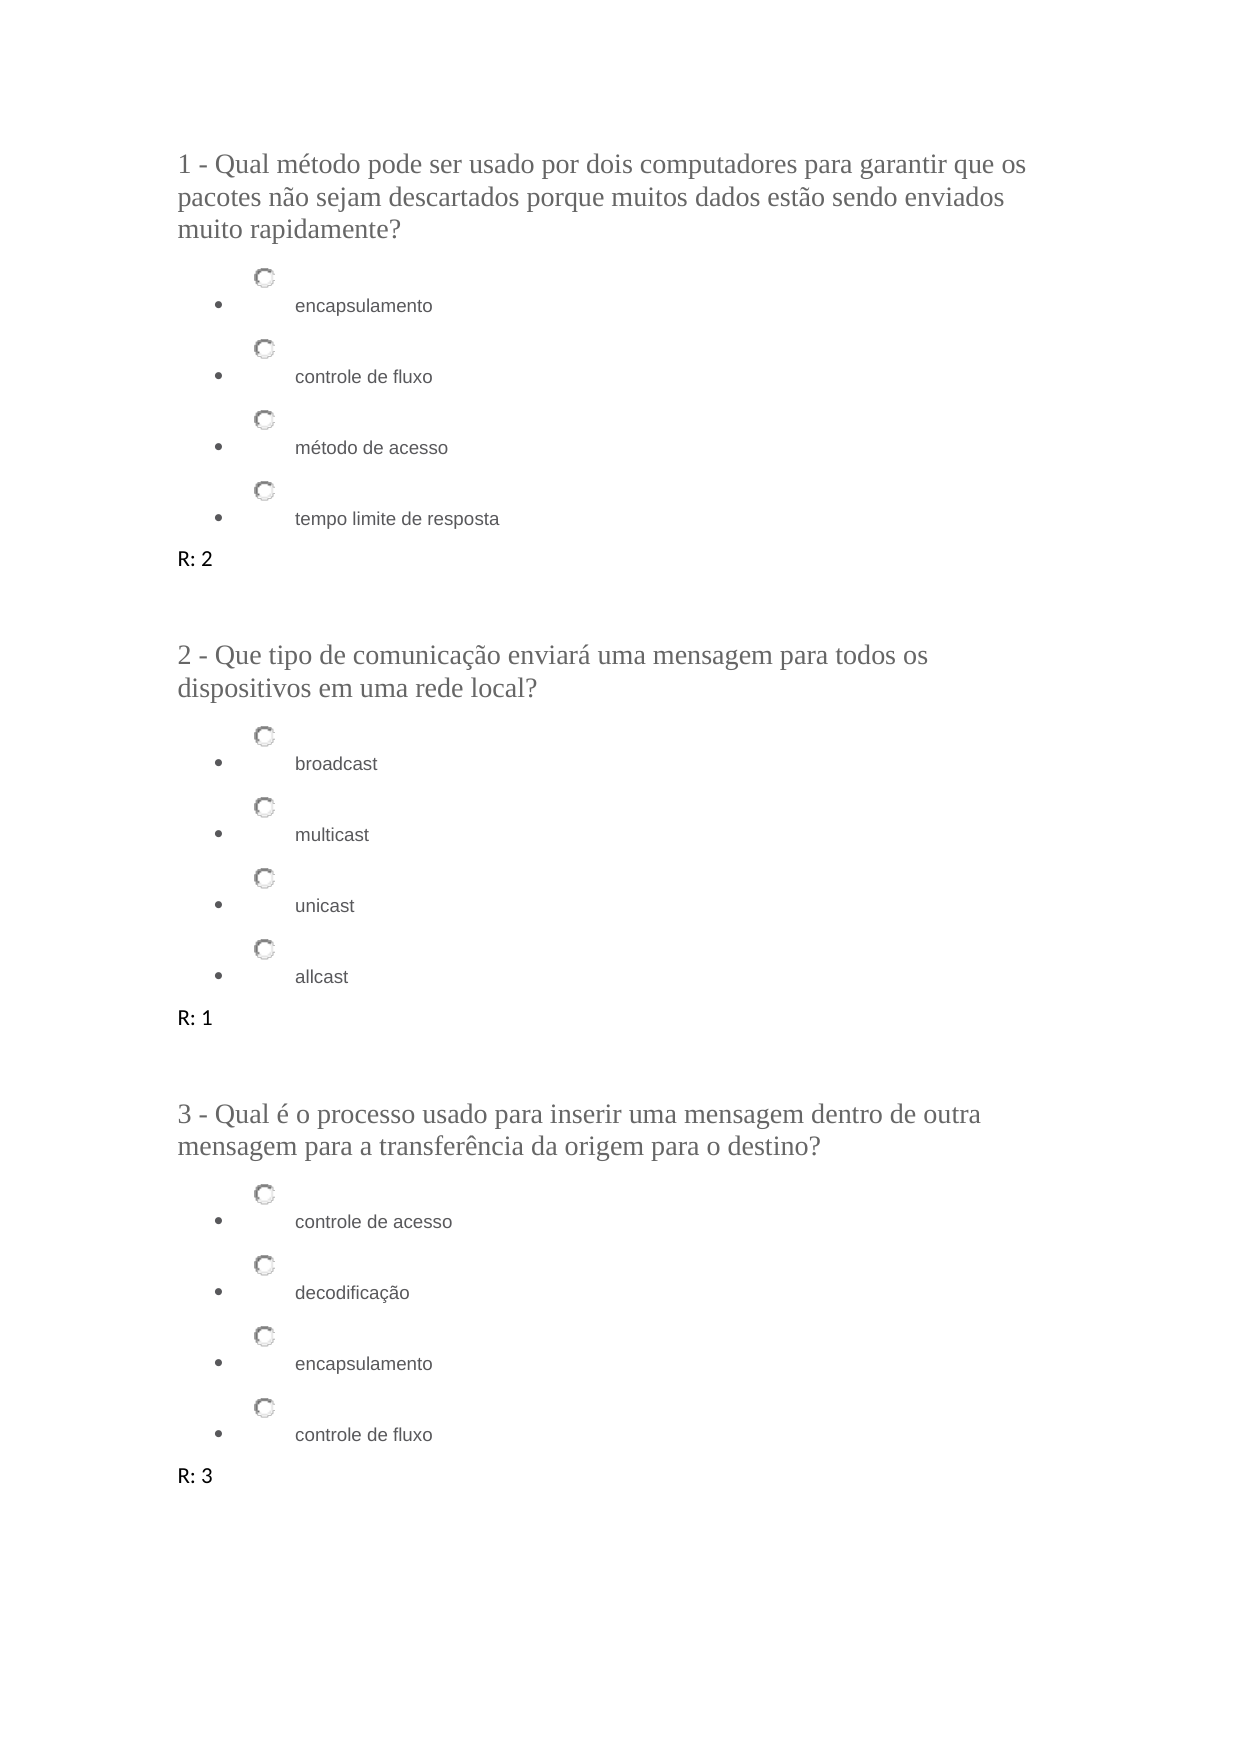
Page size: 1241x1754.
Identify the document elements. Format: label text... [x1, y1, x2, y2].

list controle de fluxo [215, 331, 1063, 387]
list multicast [215, 790, 1063, 846]
list controle de fluxo [215, 1390, 1063, 1446]
list tempo limite de resposta [215, 473, 1063, 529]
list unicast [215, 861, 1063, 917]
list decodificação [215, 1248, 1063, 1304]
text R: 2 [177, 544, 1063, 573]
text 3 - Qual é o processo usado para inserir uma mensagem dentro de outra mensagem para a transferência da origem para o destino? [177, 1097, 1063, 1161]
list allcast [215, 932, 1063, 988]
text 2 - Que tipo de comunicação enviará uma mensagem para todos os dispositivos em uma rede local? [177, 638, 1063, 703]
text R: 1 [177, 1003, 1063, 1031]
list método de acesso [215, 402, 1063, 458]
text R: 3 [177, 1461, 1063, 1489]
list encapsulamento [215, 260, 1063, 316]
list encapsulamento [215, 1319, 1063, 1375]
list broadcast [215, 719, 1063, 775]
list controle de acesso [215, 1177, 1063, 1233]
text 1 - Qual método pode ser usado por dois computadores para garantir que os pacotes não sejam descartados porque muitos dados estão sendo enviados muito rapidamente? [177, 148, 1063, 245]
